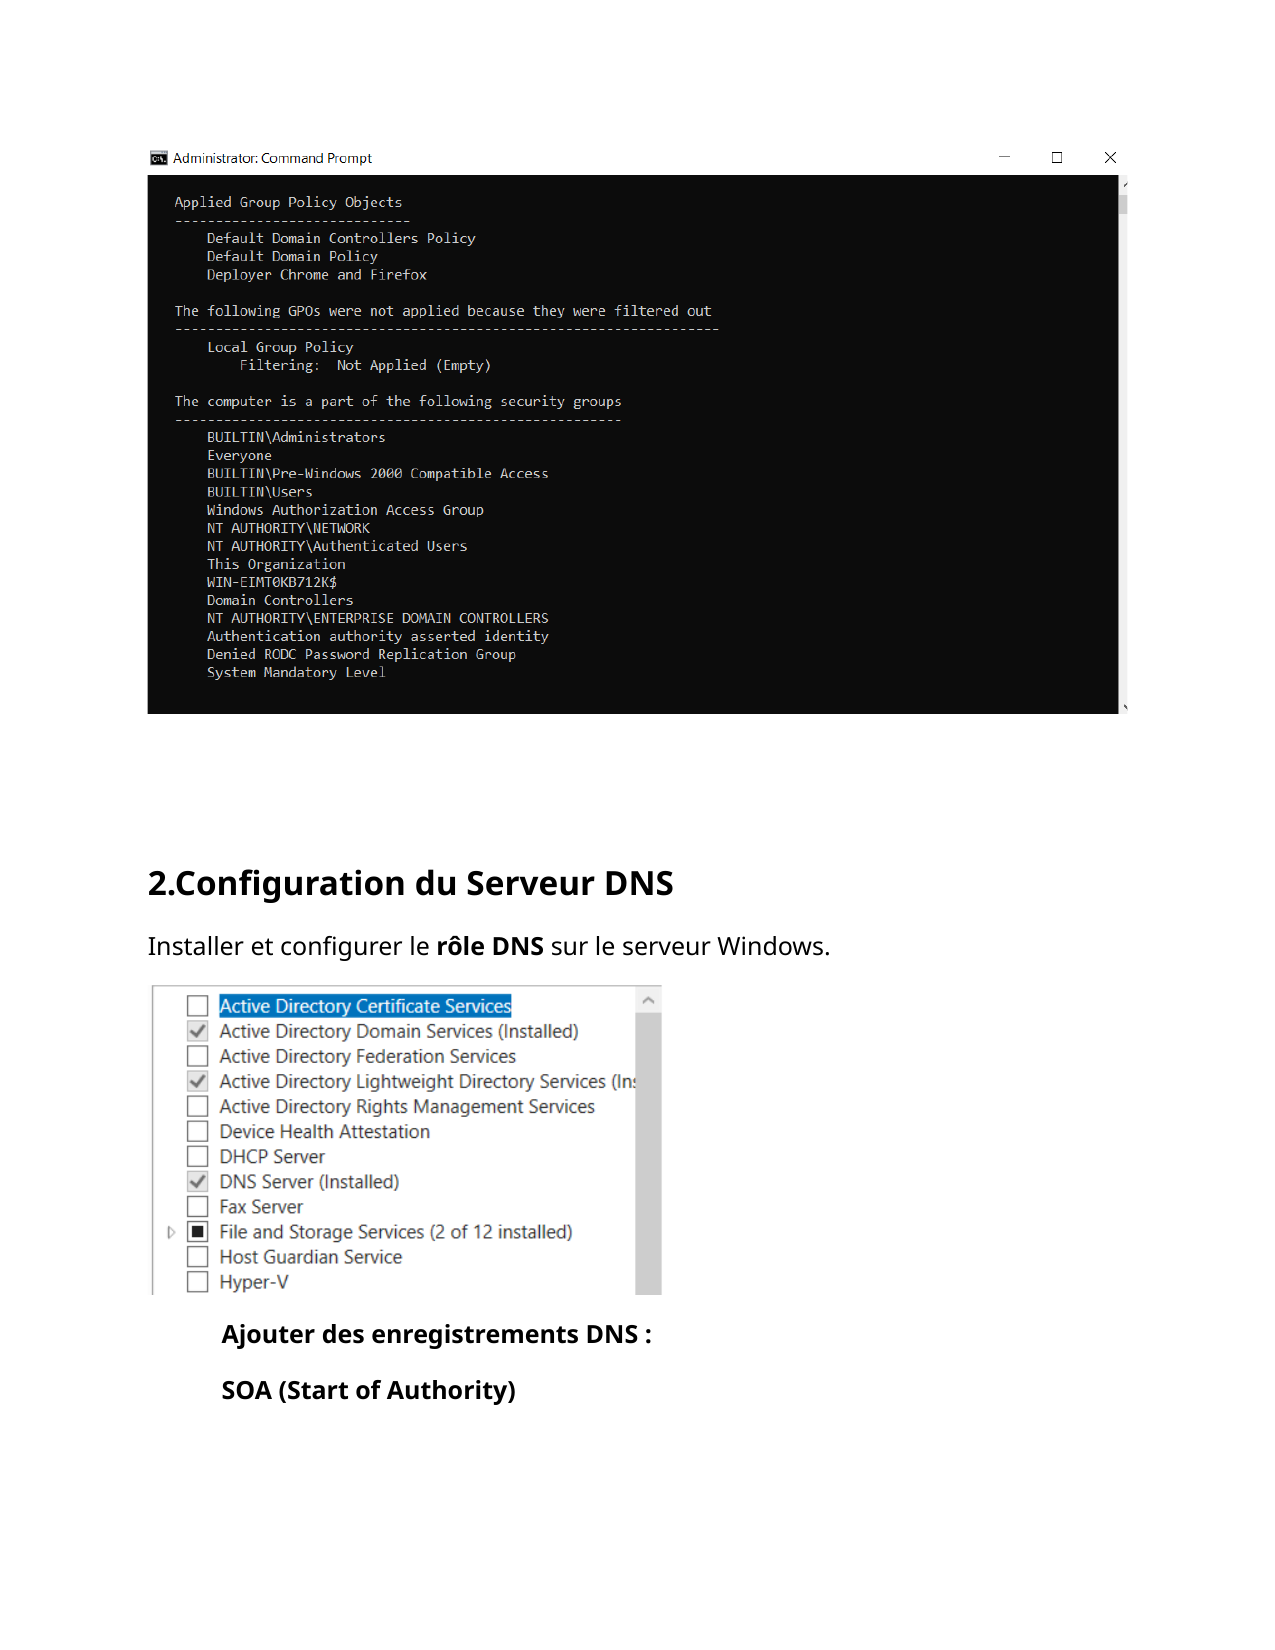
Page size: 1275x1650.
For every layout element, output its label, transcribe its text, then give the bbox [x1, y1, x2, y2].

picture [147, 147, 1128, 714]
list Ajouter des enregistrements DNS : [148, 1317, 1127, 1351]
picture [147, 985, 663, 1295]
text Installer et configurer le rôle DNS sur le serveur Windows. [148, 929, 1127, 963]
text 2.Configuration du Serveur DNS [148, 860, 1127, 906]
list SOA (Start of Authority) [148, 1372, 1127, 1407]
